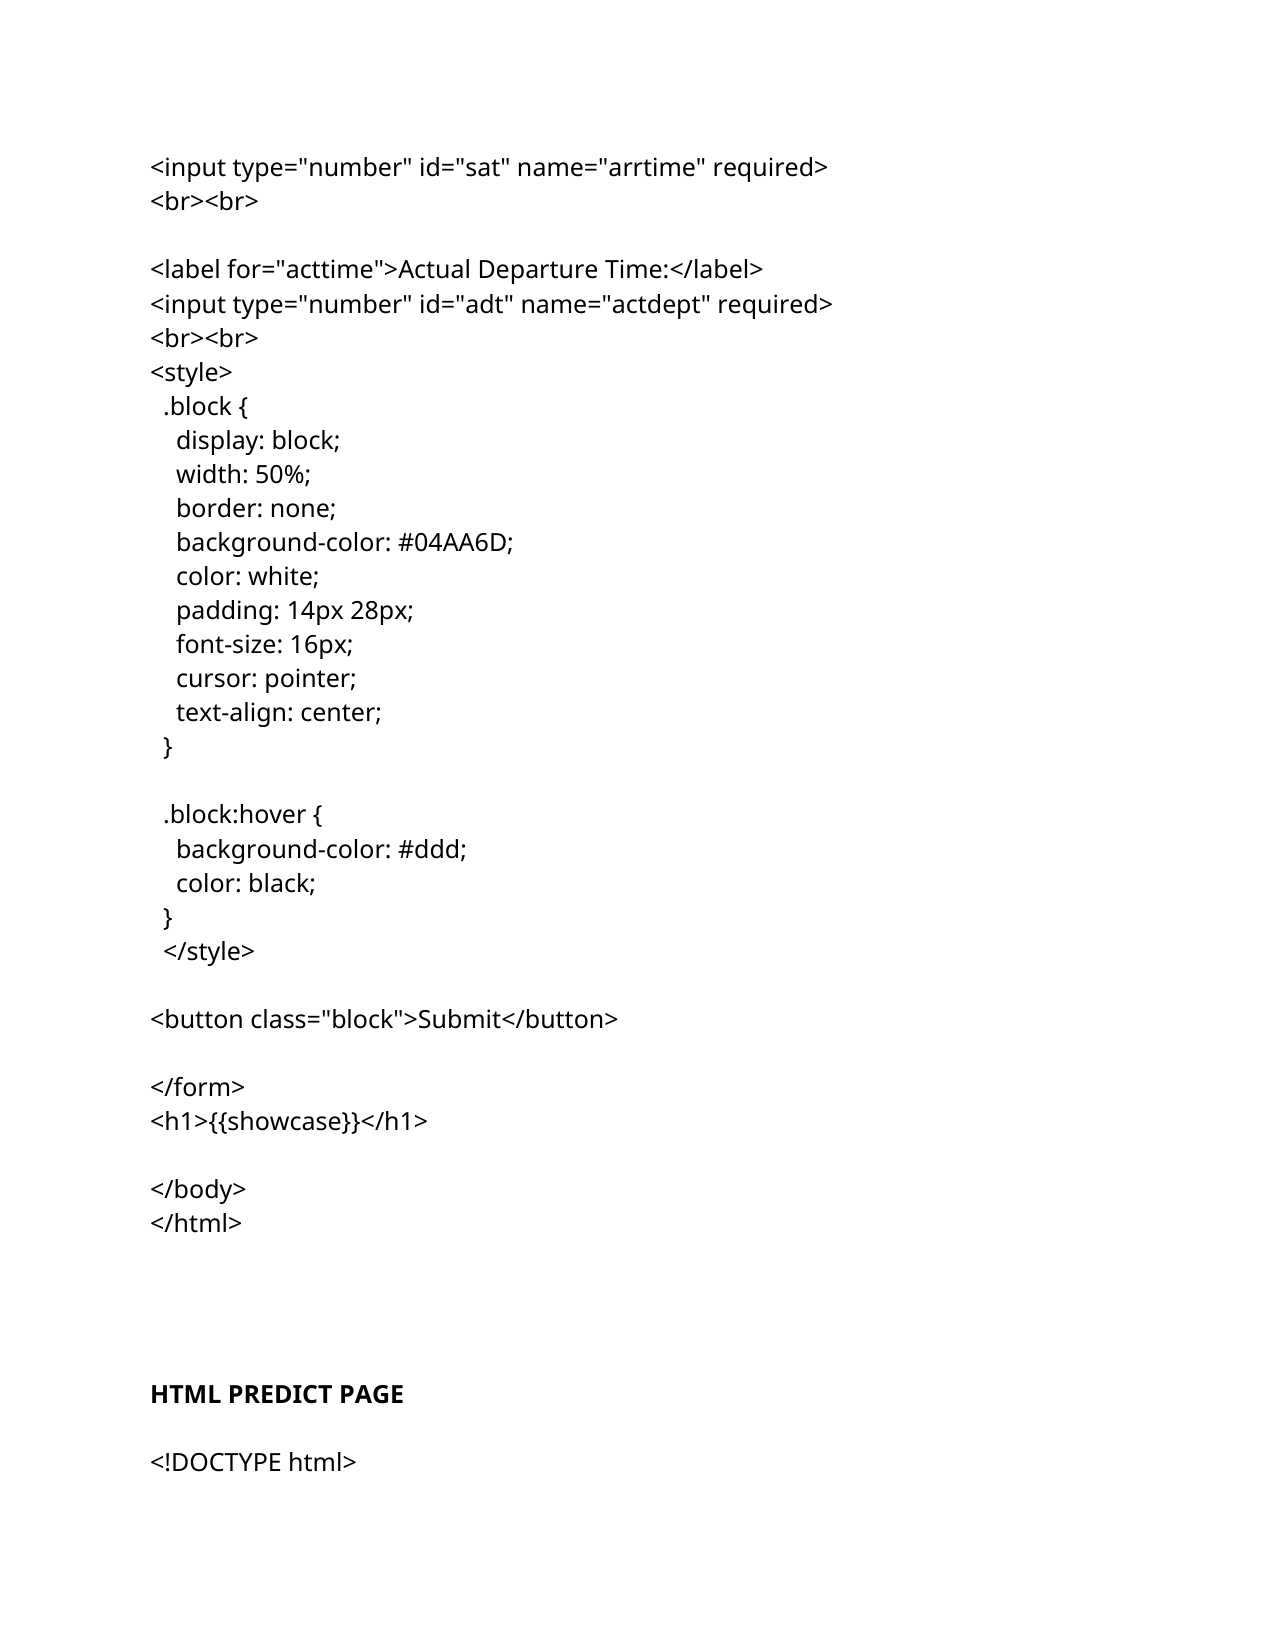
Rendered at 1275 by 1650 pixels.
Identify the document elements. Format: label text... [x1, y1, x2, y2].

text <br><br> [150, 184, 1125, 218]
text </html> [150, 1206, 1125, 1240]
text font-size: 16px; [150, 627, 1125, 661]
text color: black; [150, 865, 1125, 899]
text cursor: pointer; [150, 661, 1125, 695]
text </body> [150, 1172, 1125, 1206]
text } [150, 899, 1125, 933]
text padding: 14px 28px; [150, 593, 1125, 627]
text <h1>{{showcase}}</h1> [150, 1104, 1125, 1138]
text color: white; [150, 559, 1125, 593]
text <button class="block">Submit</button> [150, 1002, 1125, 1036]
text <input type="number" id="sat" name="arrtime" required> [150, 150, 1125, 184]
text } [150, 729, 1125, 763]
text display: block; [150, 422, 1125, 457]
text .block { [150, 388, 1125, 422]
text <style> [150, 354, 1125, 388]
text <input type="number" id="adt" name="actdept" required> [150, 286, 1125, 320]
text background-color: #04AA6D; [150, 525, 1125, 559]
text border: none; [150, 491, 1125, 525]
text text-align: center; [150, 695, 1125, 729]
text </form> [150, 1070, 1125, 1104]
text .block:hover { [150, 797, 1125, 831]
text <label for="acttime">Actual Departure Time:</label> [150, 252, 1125, 286]
text width: 50%; [150, 457, 1125, 491]
text <br><br> [150, 320, 1125, 354]
text background-color: #ddd; [150, 831, 1125, 865]
text HTML PREDICT PAGE [150, 1376, 1125, 1410]
text <!DOCTYPE html> [150, 1444, 1125, 1478]
text </style> [150, 933, 1125, 967]
